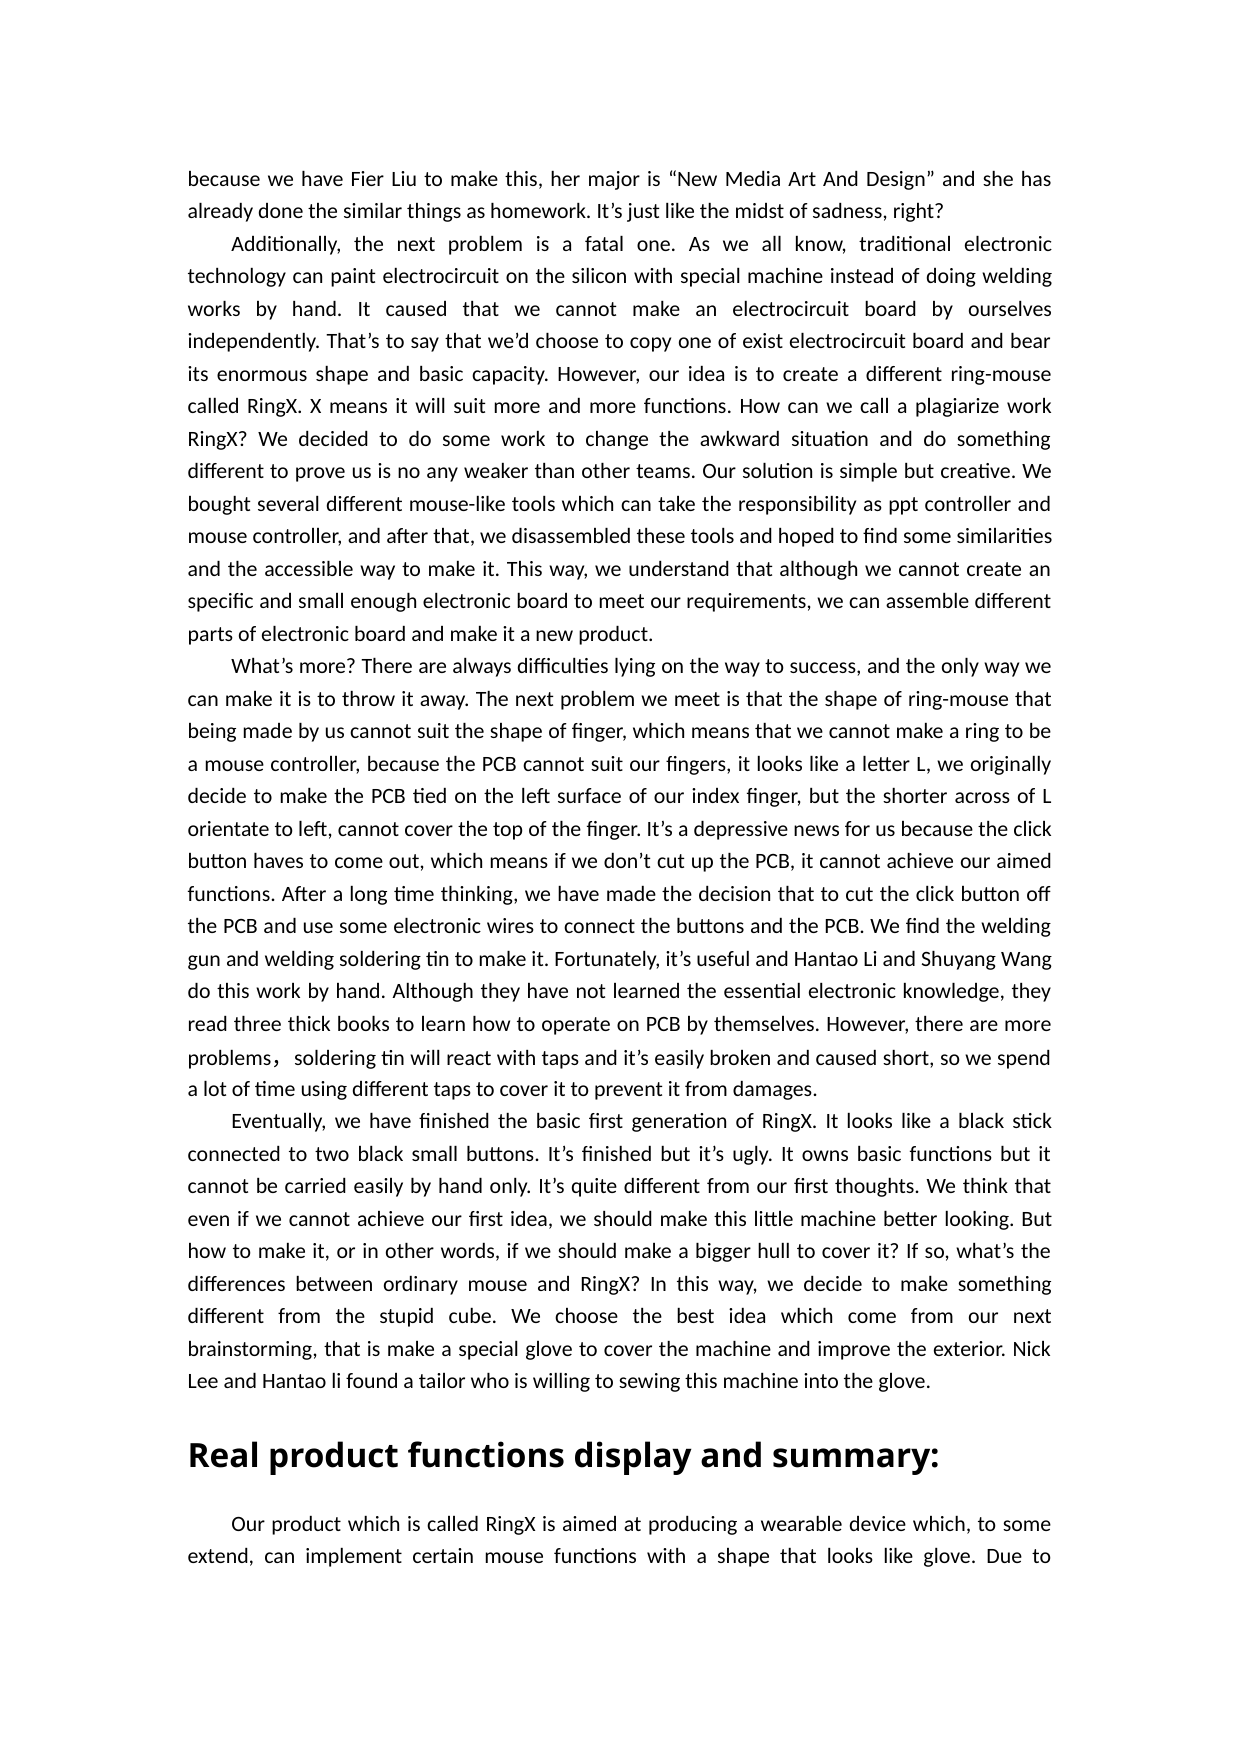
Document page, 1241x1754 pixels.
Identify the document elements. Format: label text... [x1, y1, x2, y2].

text Eventually, we have finished the basic first generation of RingX. It looks like a black stick connected to two black small buttons. It’s finished but it’s ugly. It owns basic functions but it cannot be carried easily by hand only. It’s quite different from our first thoughts. We think that even if we cannot achieve our first idea, we should make this little machine better looking. But how to make it, or in other words, if we should make a bigger hull to cover it? If so, what’s the differences between ordinary mouse and RingX? In this way, we decide to make something different from the stupid cube. We choose the best idea which come from our next brainstorming, that is make a special glove to cover the machine and improve the exterior. Nick Lee and Hantao li found a tailor who is willing to sewing this machine into the glove. [187, 1104, 1053, 1397]
text What’s more? There are always difficulties lying on the way to success, and the only way we can make it is to throw it away. The next problem we meet is that the shape of ring-mouse that being made by us cannot suit the shape of finger, which means that we cannot make a ring to be a mouse controller, because the PCB cannot suit our fingers, it looks like a letter L, we originally decide to make the PCB tied on the left surface of our index finger, but the shorter across of L orientate to left, cannot cover the top of the finger. It’s a depressive news for us because the click button haves to come out, which means if we don’t cut up the PCB, it cannot achieve our aimed functions. After a long time thinking, we have made the decision that to cut the click button off the PCB and use some electronic wires to connect the buttons and the PCB. We find the welding gun and welding soldering tin to make it. Fortunately, it’s useful and Hantao Li and Shuyang Wang do this work by hand. Although they have not learned the essential electronic knowledge, they read three thick books to learn how to operate on PCB by themselves. However, there are more problems，soldering tin will react with taps and it’s easily broken and caused short, so we spend a lot of time using different taps to cover it to prevent it from damages. [187, 649, 1053, 1104]
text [187, 162, 1053, 227]
text Additionally, the next problem is a fatal one. As we all know, traditional electronic technology can paint electrocircuit on the silicon with special machine instead of doing welding works by hand. It caused that we cannot make an electrocircuit board by ourselves independently. That’s to say that we’d choose to copy one of exist electrocircuit board and bear its enormous shape and basic capacity. However, our idea is to create a different ring-mouse called RingX. X means it will suit more and more functions. How can we call a plagiarize work RingX? We decided to do some work to change the awkward situation and do something different to prove us is no any weaker than other teams. Our solution is simple but creative. We bought several different mouse-like tools which can take the responsibility as ppt controller and mouse controller, and after that, we disassembled these tools and hoped to find some similarities and the accessible way to make it. This way, we understand that although we cannot create an specific and small enough electronic board to meet our requirements, we can assemble different parts of electronic board and make it a new product. [187, 227, 1053, 649]
subtitle Real product functions display and summary: [187, 1422, 1053, 1487]
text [187, 1507, 1053, 1572]
